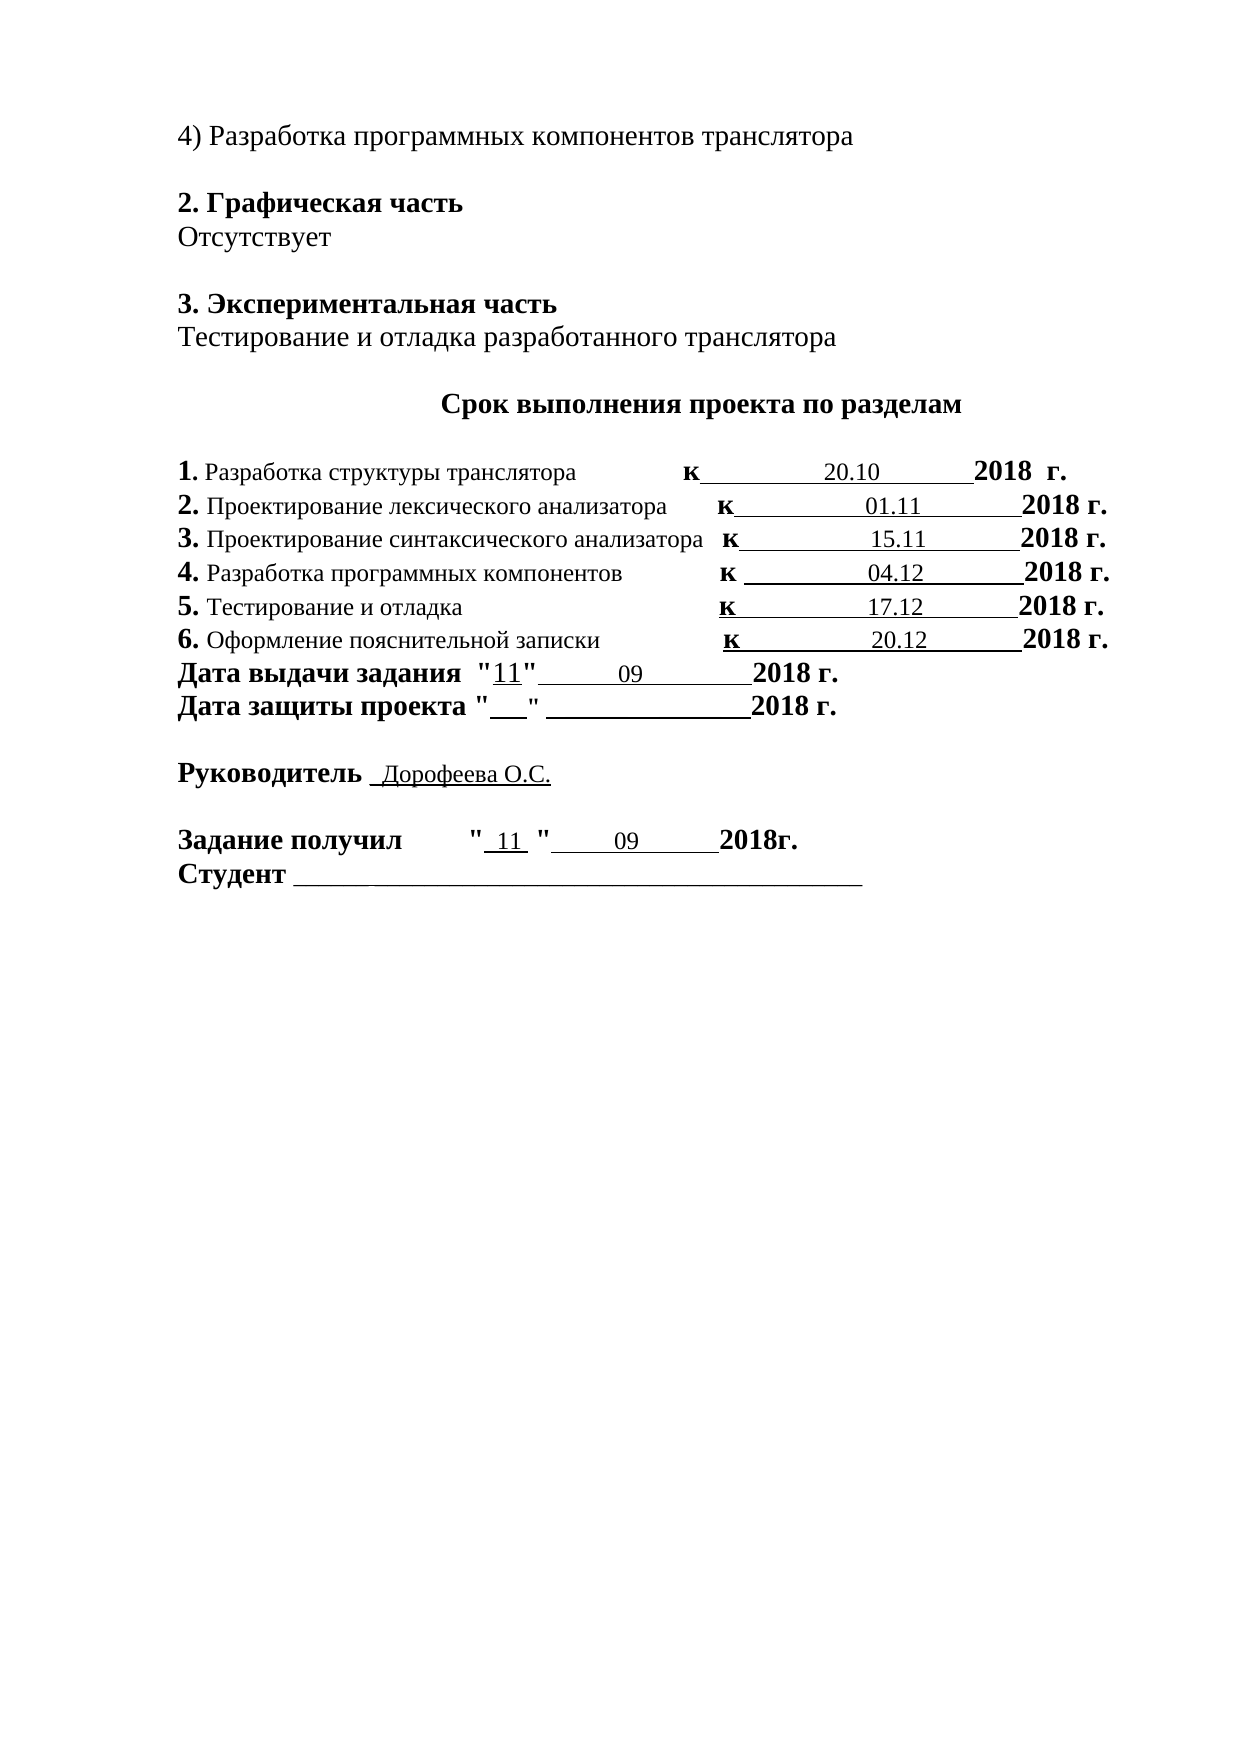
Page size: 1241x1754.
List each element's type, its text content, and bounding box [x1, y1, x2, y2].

text Дата защиты проекта " " _____ _____ 2018 г. [177, 688, 1152, 722]
text Отсутствует [177, 219, 1152, 252]
text 6. Оформление пояснительной записки к 20.12 2018 г. [177, 621, 1152, 655]
text 5. Тестирование и отладка к 17.12 2018 г. [177, 588, 1152, 621]
text 1. Разработка структуры транслятора к 20.10 2018 г. [177, 453, 1152, 487]
text 2. Графическая часть [177, 185, 1152, 219]
text 3. Проектирование синтаксического анализатора к 15.11 2018 г. [177, 521, 1152, 554]
text 3. Экспериментальная часть [177, 286, 1152, 319]
text Дата выдачи задания "11" 09 2018 г. [177, 655, 1152, 688]
text 2. Проектирование лексического анализатора к 01.11 2018 г. [177, 487, 1152, 521]
text 4. Разработка программных компонентов к 04.12 2018 г. [177, 554, 1152, 588]
text Студент ______ _______________________________________ [177, 856, 1152, 889]
text Срок выполнения проекта по разделам [177, 386, 1152, 420]
text Тестирование и отладка разработанного транслятора [177, 319, 1152, 353]
text 4) Разработка программных компонентов транслятора [177, 118, 1152, 152]
text Руководитель _Дорофеева О.С. [177, 755, 1152, 789]
text Задание получил " 11 " 09 2018г. [177, 822, 1152, 856]
